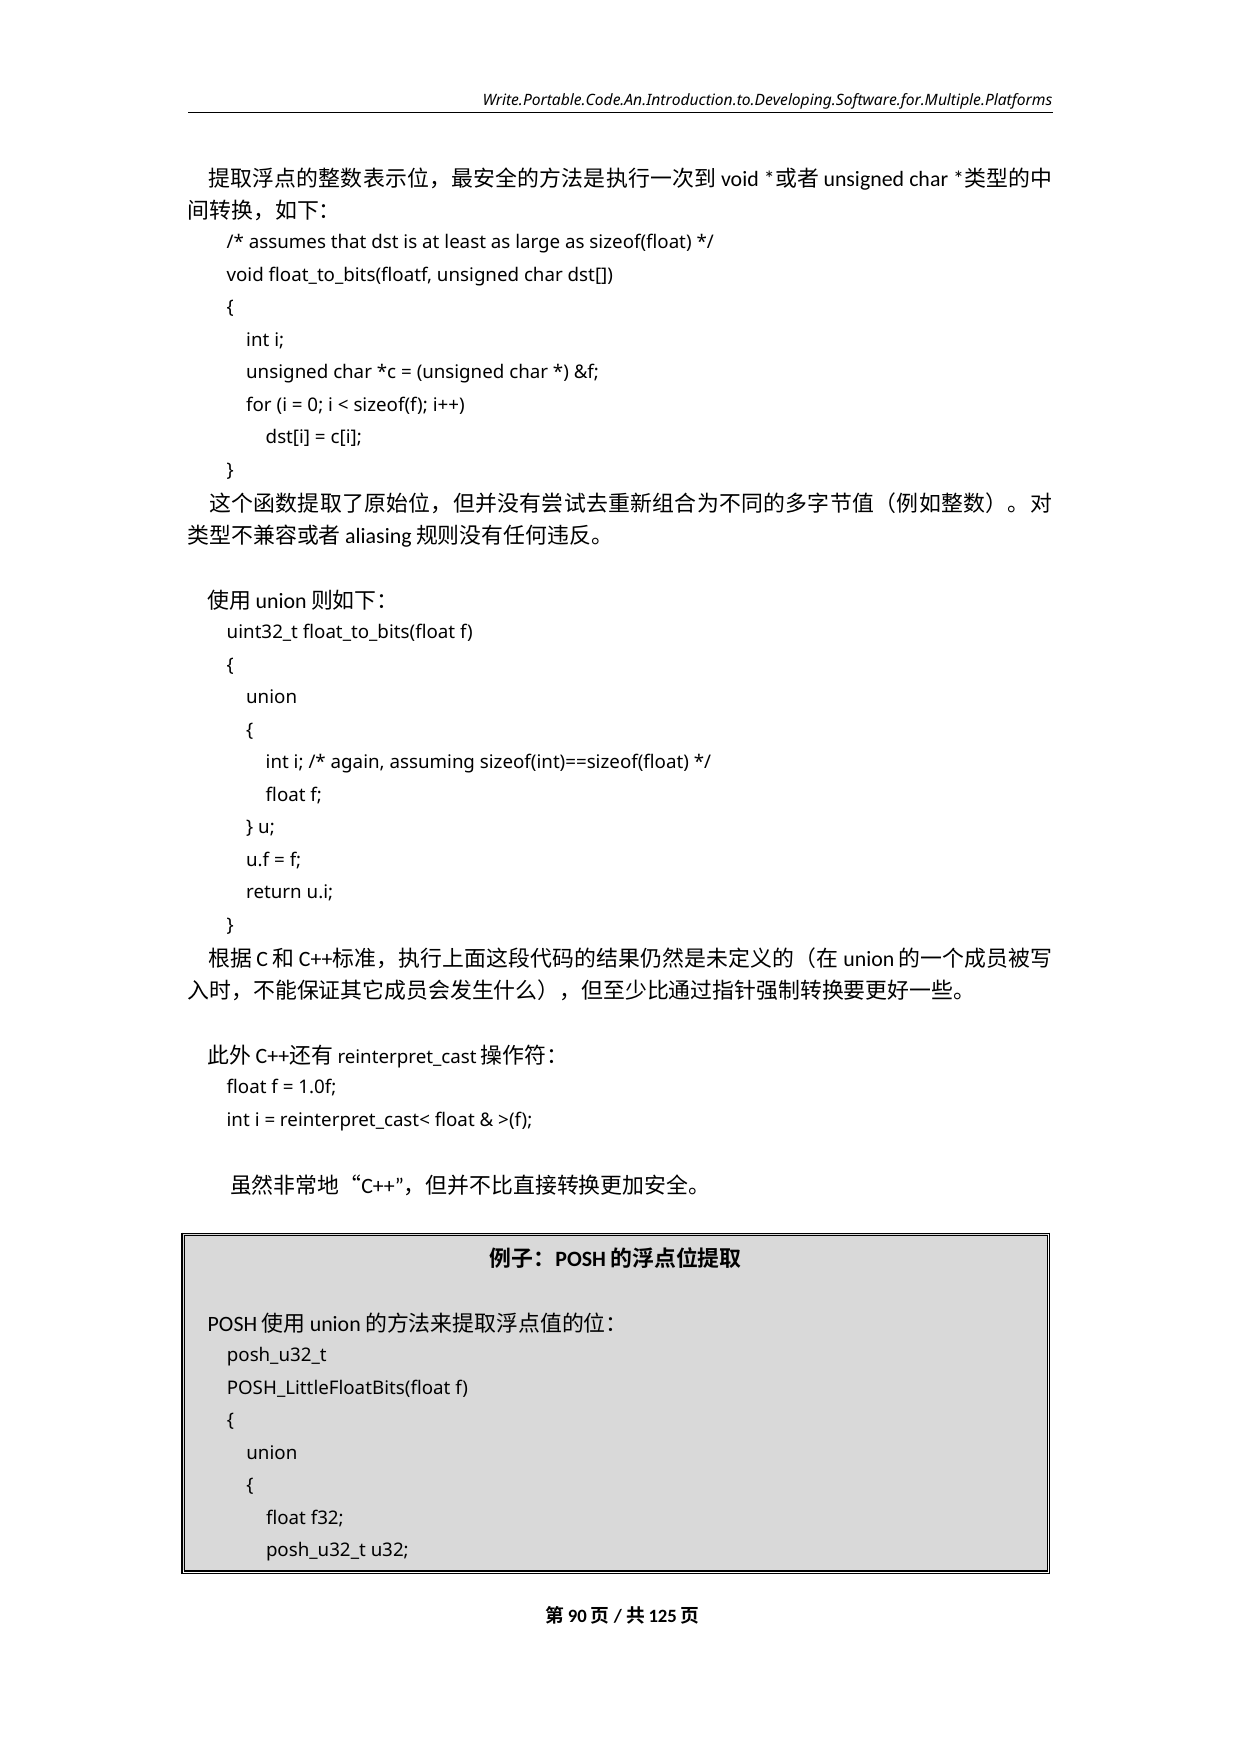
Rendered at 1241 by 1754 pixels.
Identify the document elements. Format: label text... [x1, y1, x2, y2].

text 此外C++还有reinterpret_cast操作符： [187, 1038, 1053, 1070]
text { [187, 290, 1053, 323]
text int i; [187, 323, 1053, 355]
text } [187, 908, 1053, 940]
text union [187, 680, 1053, 713]
text int i; /* again, assuming sizeof(int)==sizeof(float) */ [187, 745, 1053, 778]
text uint32_t float_to_bits(float f) [187, 615, 1053, 648]
text { [187, 648, 1053, 680]
text float f = 1.0f; [187, 1070, 1053, 1103]
text float f; [187, 778, 1053, 810]
text int i = reinterpret_cast< float & >(f); [187, 1103, 1053, 1135]
text 根据C和C++标准，执行上面这段代码的结果仍然是未定义的（在union的一个成员被写入时，不能保证其它成员会发生什么），但至少比通过指针强制转换要更好一些。 [187, 940, 1053, 1005]
text u.f = f; [187, 843, 1053, 875]
text return u.i; [187, 875, 1053, 908]
text 这个函数提取了原始位，但并没有尝试去重新组合为不同的多字节值（例如整数）。对类型不兼容或者aliasing规则没有任何违反。 [187, 485, 1053, 550]
text } u; [187, 810, 1053, 843]
text 提取浮点的整数表示位，最安全的方法是执行一次到void *或者unsigned char *类型的中间转换，如下： [187, 160, 1053, 225]
text for (i = 0; i < sizeof(f); i++) [187, 388, 1053, 420]
text void float_to_bits(floatf, unsigned char dst[]) [187, 258, 1053, 290]
text unsigned char *c = (unsigned char *) &f; [187, 355, 1053, 388]
text } [187, 453, 1053, 485]
text dst[i] = c[i]; [187, 420, 1053, 453]
text 使用union则如下： [187, 583, 1053, 615]
text 虽然非常地“C++”，但并不比直接转换更加安全。 [187, 1168, 1053, 1200]
text /* assumes that dst is at least as large as sizeof(float) */ [187, 225, 1053, 258]
text { [187, 713, 1053, 745]
